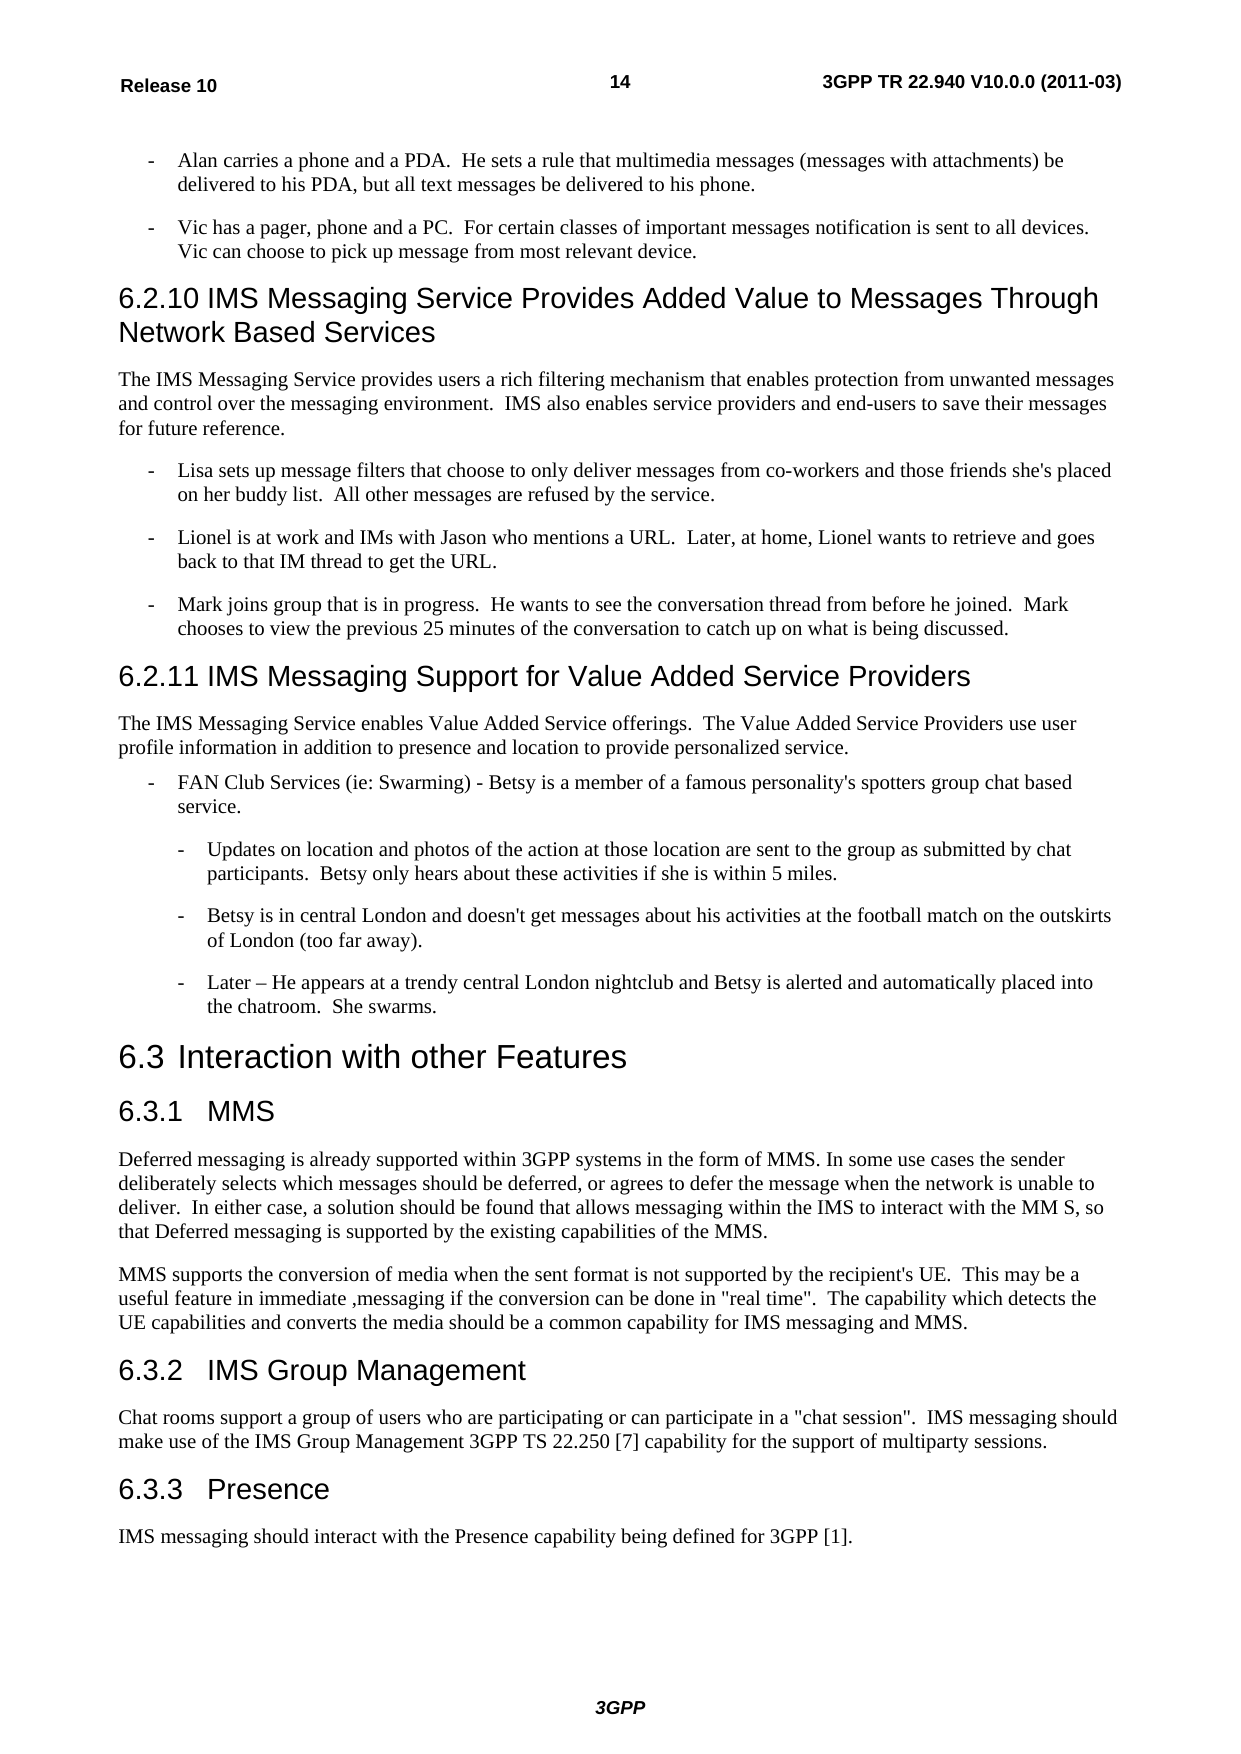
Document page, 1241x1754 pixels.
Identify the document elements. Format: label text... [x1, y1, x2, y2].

text - Betsy is in central London and doesn't get messages about his activities at the football match on the outskirts of London (too far away). [177, 903, 1122, 952]
text - Vic has a pager, phone and a PC. For certain classes of important messages notification is sent to all devices. Vic can choose to pick up message from most relevant device. [148, 214, 1122, 263]
subtitle 6.3.3 Presence [118, 1472, 1122, 1505]
text - Updates on location and photos of the action at those location are sent to the group as submitted by chat participants. Betsy only hears about these activities if she is within 5 miles. [177, 837, 1122, 885]
text The IMS Messaging Service enables Value Added Service offerings. The Value Added Service Providers use user profile information in addition to presence and location to provide personalized service. [118, 711, 1122, 759]
text - Lionel is at work and IMs with Jason who mentions a URL. Later, at home, Lionel wants to retrieve and goes back to that IM thread to get the URL. [148, 525, 1122, 573]
text - Lisa sets up message filters that choose to only deliver messages from co-workers and those friends she's placed on her buddy list. All other messages are refused by the service. [148, 458, 1122, 506]
text The IMS Messaging Service provides users a rich filtering mechanism that enables protection from unwanted messages and control over the messaging environment. IMS also enables service providers and end-users to save their messages for future reference. [118, 367, 1122, 439]
subtitle 6.3.2 IMS Group Management [118, 1353, 1122, 1386]
text Deferred messaging is already supported within 3GPP systems in the form of MMS. In some use cases the sender deliberately selects which messages should be deferred, or agrees to defer the message when the network is unable to deliver. In either case, a solution should be found that allows messaging within the IMS to interact with the MM S, so that Deferred messaging is supported by the existing capabilities of the MMS. [118, 1147, 1122, 1243]
text Chat rooms support a group of users who are participating or can participate in a "chat session". IMS messaging should make use of the IMS Group Management 3GPP TS 22.250 [7] capability for the support of multiparty sessions. [118, 1405, 1122, 1453]
subtitle 6.2.10 IMS Messaging Service Provides Added Value to Messages Through Network Based Services [118, 281, 1122, 348]
text - Later – He appears at a trendy central London nightclub and Betsy is alerted and automatically placed into the chatroom. She swarms. [177, 970, 1122, 1018]
text - FAN Club Services (ie: Swarming) - Betsy is a member of a famous personality's spotters group chat based service. [148, 770, 1122, 818]
text IMS messaging should interact with the Presence capability being defined for 3GPP [1]. [118, 1524, 1122, 1548]
subtitle 6.3 Interaction with other Features [118, 1037, 1122, 1076]
subtitle 6.2.11 IMS Messaging Support for Value Added Service Providers [118, 659, 1122, 692]
text MMS supports the conversion of media when the sent format is not supported by the recipient's UE. This may be a useful feature in immediate ,messaging if the conversion can be done in "real time". The capability which detects the UE capabilities and converts the media should be a common capability for IMS messaging and MMS. [118, 1262, 1122, 1334]
subtitle 6.3.1 MMS [118, 1094, 1122, 1128]
text - Mark joins group that is in progress. He wants to see the conversation thread from before he joined. Mark chooses to view the previous 25 minutes of the conversation to catch up on what is being discussed. [148, 592, 1122, 640]
text - Alan carries a phone and a PDA. He sets a rule that multimedia messages (messages with attachments) be delivered to his PDA, but all text messages be delivered to his phone. [148, 148, 1122, 196]
